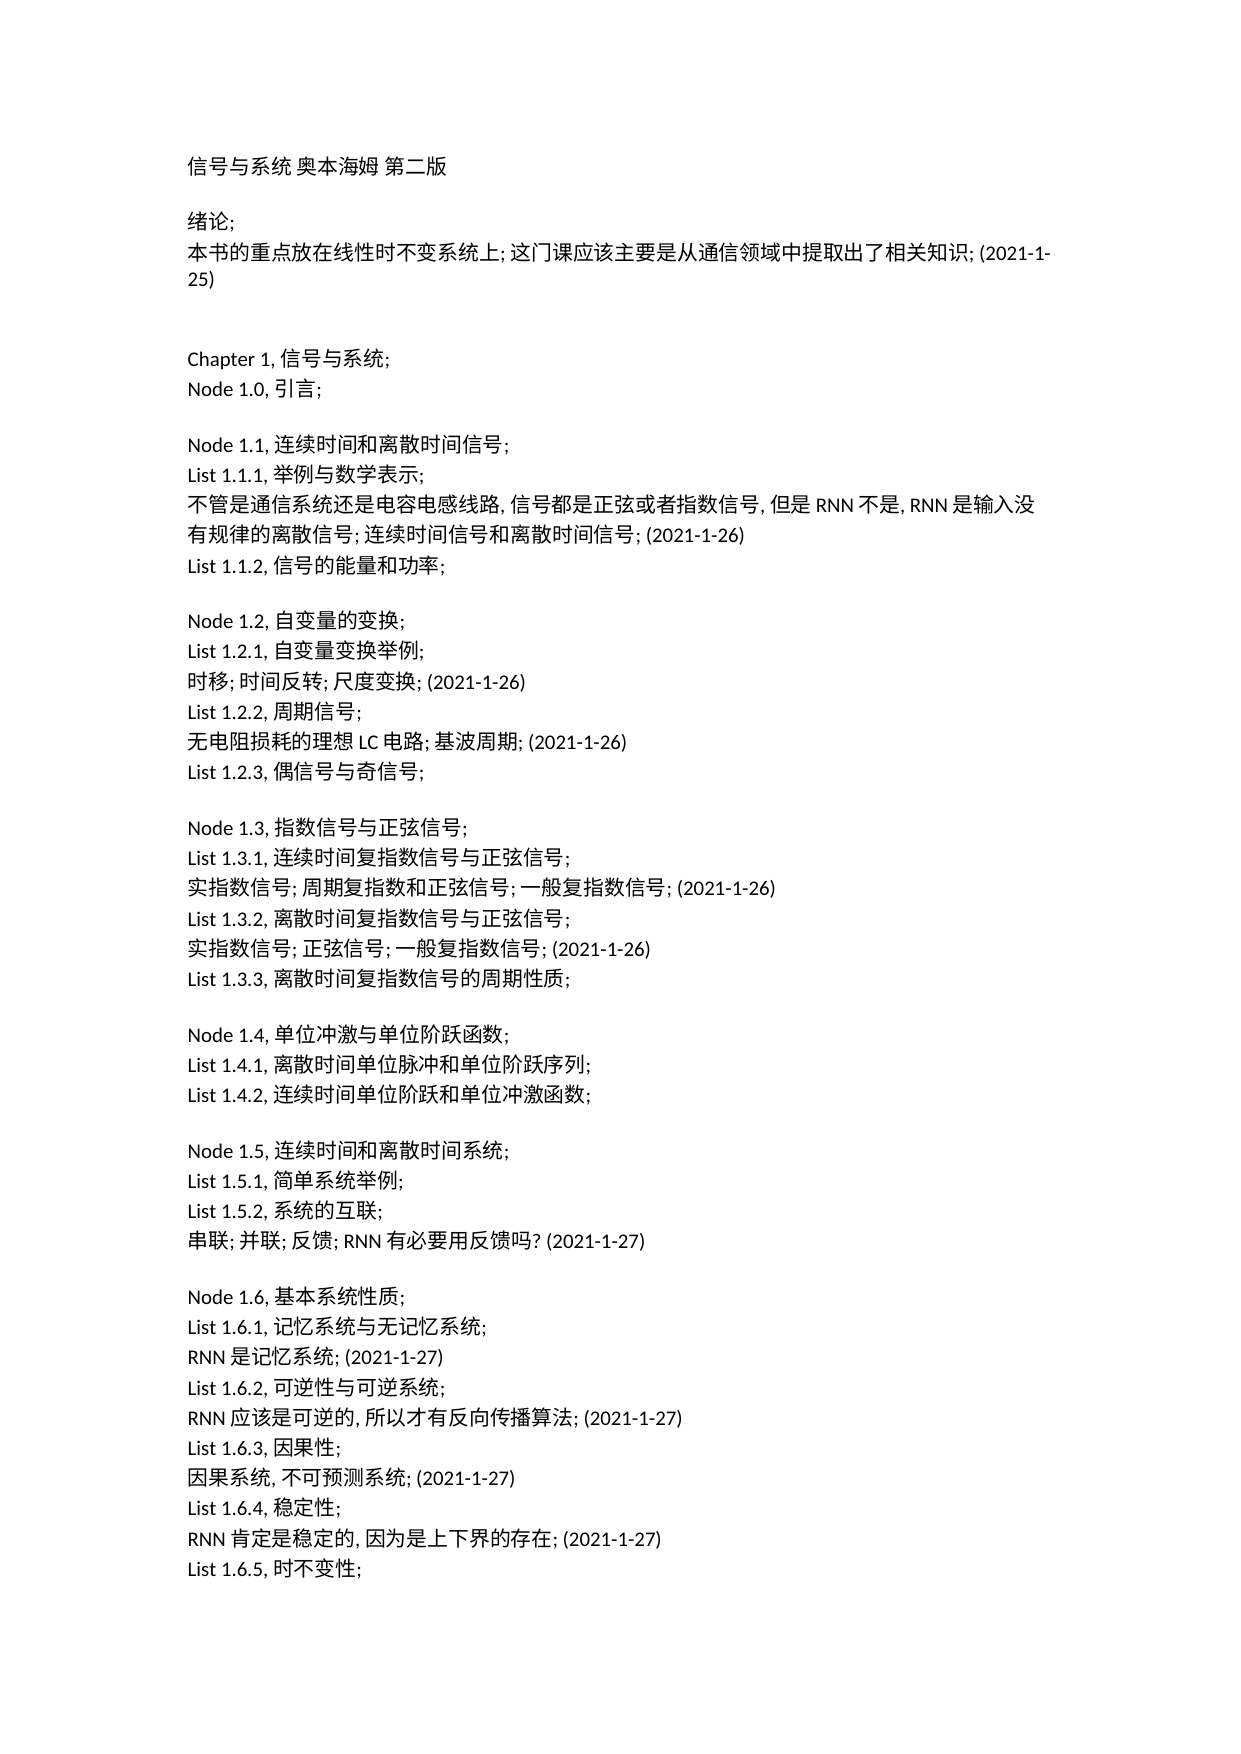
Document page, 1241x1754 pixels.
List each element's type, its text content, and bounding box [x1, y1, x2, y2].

text List 1.3.3, 离散时间复指数信号的周期性质; [187, 962, 1053, 992]
text 信号与系统 奥本海姆 第二版 [187, 150, 1053, 180]
text List 1.6.5, 时不变性; [187, 1552, 1053, 1582]
text 串联; 并联; 反馈; RNN有必要用反馈吗? (2021-1-27) [187, 1224, 1053, 1255]
text 因果系统, 不可预测系统; (2021-1-27) [187, 1461, 1053, 1492]
text List 1.6.2, 可逆性与可逆系统; [187, 1371, 1053, 1401]
text Node 1.0, 引言; [187, 372, 1053, 403]
text RNN应该是可逆的, 所以才有反向传播算法; (2021-1-27) [187, 1401, 1053, 1431]
text 不管是通信系统还是电容电感线路, 信号都是正弦或者指数信号, 但是RNN不是, RNN是输入没有规律的离散信号; 连续时间信号和离散时间信号; (2021-1-26) [187, 488, 1053, 549]
text Node 1.1, 连续时间和离散时间信号; [187, 428, 1053, 458]
text Node 1.4, 单位冲激与单位阶跃函数; [187, 1018, 1053, 1048]
text Chapter 1, 信号与系统; [187, 342, 1053, 372]
text 绪论; [187, 206, 1053, 236]
text 实指数信号; 周期复指数和正弦信号; 一般复指数信号; (2021-1-26) [187, 872, 1053, 902]
text RNN肯定是稳定的, 因为是上下界的存在; (2021-1-27) [187, 1522, 1053, 1552]
text Node 1.5, 连续时间和离散时间系统; [187, 1134, 1053, 1164]
text List 1.4.2, 连续时间单位阶跃和单位冲激函数; [187, 1078, 1053, 1108]
text 时移; 时间反转; 尺度变换; (2021-1-26) [187, 665, 1053, 695]
text List 1.1.2, 信号的能量和功率; [187, 549, 1053, 579]
text List 1.4.1, 离散时间单位脉冲和单位阶跃序列; [187, 1048, 1053, 1078]
text RNN是记忆系统; (2021-1-27) [187, 1341, 1053, 1371]
text List 1.3.1, 连续时间复指数信号与正弦信号; [187, 841, 1053, 872]
text List 1.6.4, 稳定性; [187, 1492, 1053, 1522]
text List 1.2.2, 周期信号; [187, 695, 1053, 725]
text List 1.6.1, 记忆系统与无记忆系统; [187, 1310, 1053, 1341]
text List 1.3.2, 离散时间复指数信号与正弦信号; [187, 902, 1053, 932]
text List 1.2.1, 自变量变换举例; [187, 635, 1053, 665]
text List 1.6.3, 因果性; [187, 1431, 1053, 1461]
text List 1.5.2, 系统的互联; [187, 1194, 1053, 1224]
text 实指数信号; 正弦信号; 一般复指数信号; (2021-1-26) [187, 932, 1053, 962]
text Node 1.6, 基本系统性质; [187, 1280, 1053, 1310]
text List 1.5.1, 简单系统举例; [187, 1164, 1053, 1194]
text List 1.2.3, 偶信号与奇信号; [187, 756, 1053, 786]
text Node 1.2, 自变量的变换; [187, 604, 1053, 635]
text 本书的重点放在线性时不变系统上; 这门课应该主要是从通信领域中提取出了相关知识; (2021-1-25) [187, 236, 1053, 291]
text 无电阻损耗的理想LC电路; 基波周期; (2021-1-26) [187, 725, 1053, 756]
text Node 1.3, 指数信号与正弦信号; [187, 811, 1053, 841]
text List 1.1.1, 举例与数学表示; [187, 458, 1053, 488]
